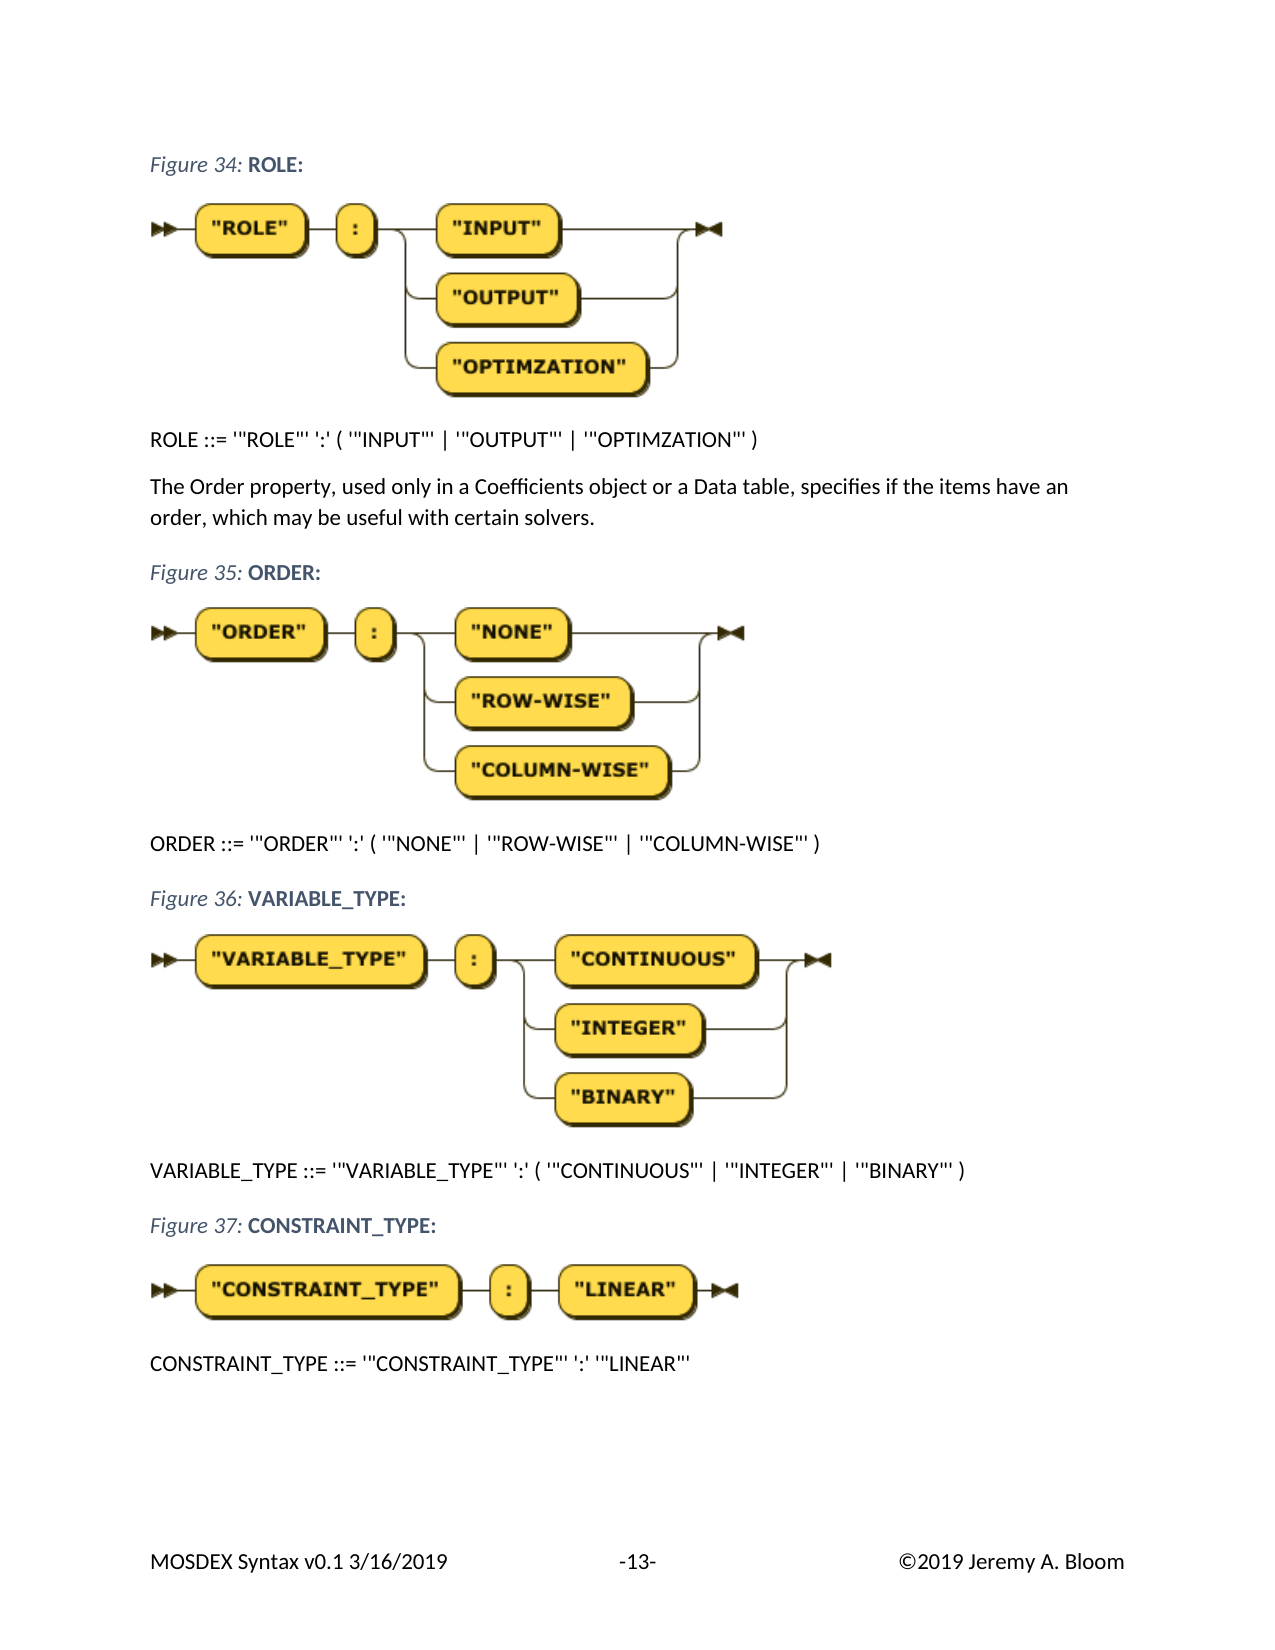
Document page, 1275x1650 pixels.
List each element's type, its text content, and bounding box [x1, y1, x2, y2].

picture [150, 203, 724, 399]
text CONSTRAINT_TYPE ::= '"CONSTRAINT_TYPE"' ':' '"LINEAR"' [150, 1349, 1125, 1377]
text VARIABLE_TYPE ::= '"VARIABLE_TYPE"' ':' ( '"CONTINUOUS"' | '"INTEGER"' | '"BINARY"' ) [150, 1156, 1125, 1184]
picture [150, 1263, 739, 1322]
text Figure 34: ROLE: [150, 150, 1125, 178]
text Figure 37: CONSTRAINT_TYPE: [150, 1211, 1125, 1239]
text ORDER ::= '"ORDER"' ':' ( '"NONE"' | '"ROW-WISE"' | '"COLUMN-WISE"' ) [150, 829, 1125, 857]
text The Order property, used only in a Coefficients object or a Data table, specifies if the items have an order, which may be useful with certain solvers. [150, 472, 1125, 531]
picture [150, 933, 833, 1129]
text Figure 35: ORDER: [150, 558, 1125, 586]
text Figure 36: VARIABLE_TYPE: [150, 884, 1125, 912]
picture [150, 606, 746, 802]
text ROLE ::= '"ROLE"' ':' ( '"INPUT"' | '"OUTPUT"' | '"OPTIMZATION"' ) [150, 426, 1125, 453]
